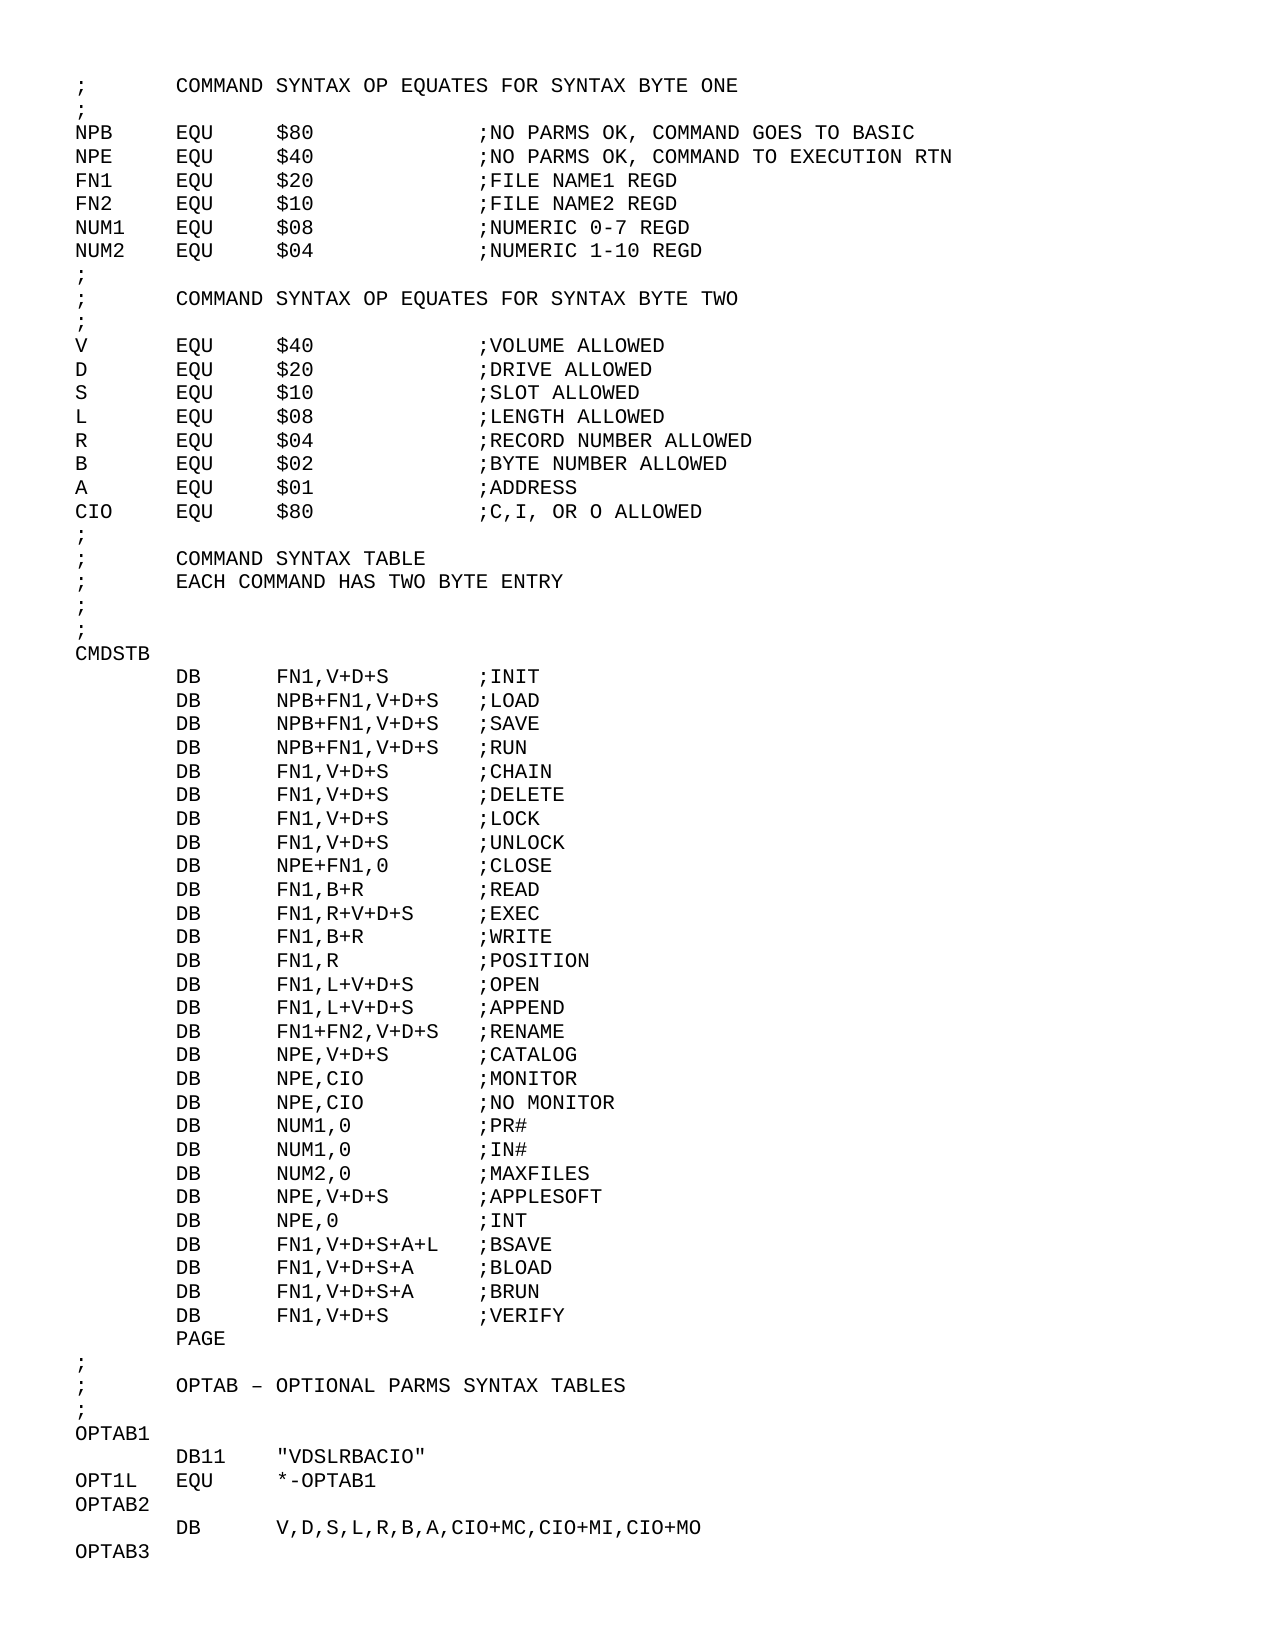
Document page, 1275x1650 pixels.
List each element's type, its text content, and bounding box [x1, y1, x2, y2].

text OPTAB1 [75, 1423, 1200, 1446]
text DB NPE,V+D+S ;APPLESOFT [75, 1186, 1200, 1210]
text DB FN1,V+D+S ;VERIFY [75, 1304, 1200, 1328]
text OPTAB3 [75, 1541, 1200, 1565]
text ; [75, 311, 1200, 335]
text ; [75, 264, 1200, 288]
text NUM1 EQU $08 ;NUMERIC 0-7 REGD [75, 217, 1200, 241]
text DB FN1,B+R ;READ [75, 879, 1200, 903]
text FN1 EQU $20 ;FILE NAME1 REGD [75, 169, 1200, 193]
text FN2 EQU $10 ;FILE NAME2 REGD [75, 193, 1200, 217]
text R EQU $04 ;RECORD NUMBER ALLOWED [75, 430, 1200, 453]
text DB FN1,R ;POSITION [75, 950, 1200, 973]
text DB NUM2,0 ;MAXFILES [75, 1163, 1200, 1186]
text S EQU $10 ;SLOT ALLOWED [75, 382, 1200, 406]
text DB FN1+FN2,V+D+S ;RENAME [75, 1021, 1200, 1044]
text NPE EQU $40 ;NO PARMS OK, COMMAND TO EXECUTION RTN [75, 146, 1200, 169]
text L EQU $08 ;LENGTH ALLOWED [75, 406, 1200, 430]
text DB FN1,R+V+D+S ;EXEC [75, 903, 1200, 926]
text DB NUM1,0 ;PR# [75, 1115, 1200, 1139]
text ; [75, 619, 1200, 642]
text PAGE [75, 1328, 1200, 1352]
text DB FN1,L+V+D+S ;OPEN [75, 973, 1200, 997]
text D EQU $20 ;DRIVE ALLOWED [75, 359, 1200, 382]
text V EQU $40 ;VOLUME ALLOWED [75, 335, 1200, 359]
text ; EACH COMMAND HAS TWO BYTE ENTRY [75, 572, 1200, 595]
text ; [75, 595, 1200, 619]
text ; COMMAND SYNTAX OP EQUATES FOR SYNTAX BYTE ONE [75, 75, 1200, 99]
text ; [75, 524, 1200, 548]
text DB FN1,V+D+S+A+L ;BSAVE [75, 1234, 1200, 1257]
text A EQU $01 ;ADDRESS [75, 477, 1200, 501]
text DB FN1,V+D+S ;UNLOCK [75, 832, 1200, 855]
text DB NPE,CIO ;NO MONITOR [75, 1092, 1200, 1115]
text DB FN1,V+D+S+A ;BRUN [75, 1281, 1200, 1304]
text DB NPE,V+D+S ;CATALOG [75, 1044, 1200, 1068]
text DB NPE,CIO ;MONITOR [75, 1068, 1200, 1092]
text ; OPTAB – OPTIONAL PARMS SYNTAX TABLES [75, 1376, 1200, 1399]
text OPT1L EQU *-OPTAB1 [75, 1470, 1200, 1494]
text CIO EQU $80 ;C,I, OR O ALLOWED [75, 501, 1200, 524]
text B EQU $02 ;BYTE NUMBER ALLOWED [75, 453, 1200, 477]
text ; [75, 1352, 1200, 1376]
text DB FN1,L+V+D+S ;APPEND [75, 997, 1200, 1021]
text ; [75, 1399, 1200, 1423]
text OPTAB2 [75, 1494, 1200, 1517]
text DB11 "VDSLRBACIO" [75, 1446, 1200, 1470]
text ; COMMAND SYNTAX TABLE [75, 548, 1200, 572]
text NPB EQU $80 ;NO PARMS OK, COMMAND GOES TO BASIC [75, 122, 1200, 146]
text DB NPE,0 ;INT [75, 1210, 1200, 1234]
text ; [75, 99, 1200, 122]
text DB NUM1,0 ;IN# [75, 1139, 1200, 1163]
text DB NPB+FN1,V+D+S ;SAVE [75, 713, 1200, 737]
text DB NPE+FN1,0 ;CLOSE [75, 855, 1200, 879]
text NUM2 EQU $04 ;NUMERIC 1-10 REGD [75, 241, 1200, 264]
text ; COMMAND SYNTAX OP EQUATES FOR SYNTAX BYTE TWO [75, 288, 1200, 311]
text DB FN1,V+D+S ;LOCK [75, 808, 1200, 832]
text DB NPB+FN1,V+D+S ;LOAD [75, 690, 1200, 713]
text DB FN1,B+R ;WRITE [75, 926, 1200, 950]
text DB V,D,S,L,R,B,A,CIO+MC,CIO+MI,CIO+MO [75, 1517, 1200, 1541]
text CMDSTB [75, 642, 1200, 666]
text DB FN1,V+D+S ;DELETE [75, 784, 1200, 808]
text DB FN1,V+D+S+A ;BLOAD [75, 1257, 1200, 1281]
text DB FN1,V+D+S ;CHAIN [75, 761, 1200, 784]
text DB FN1,V+D+S ;INIT [75, 666, 1200, 690]
text DB NPB+FN1,V+D+S ;RUN [75, 737, 1200, 761]
